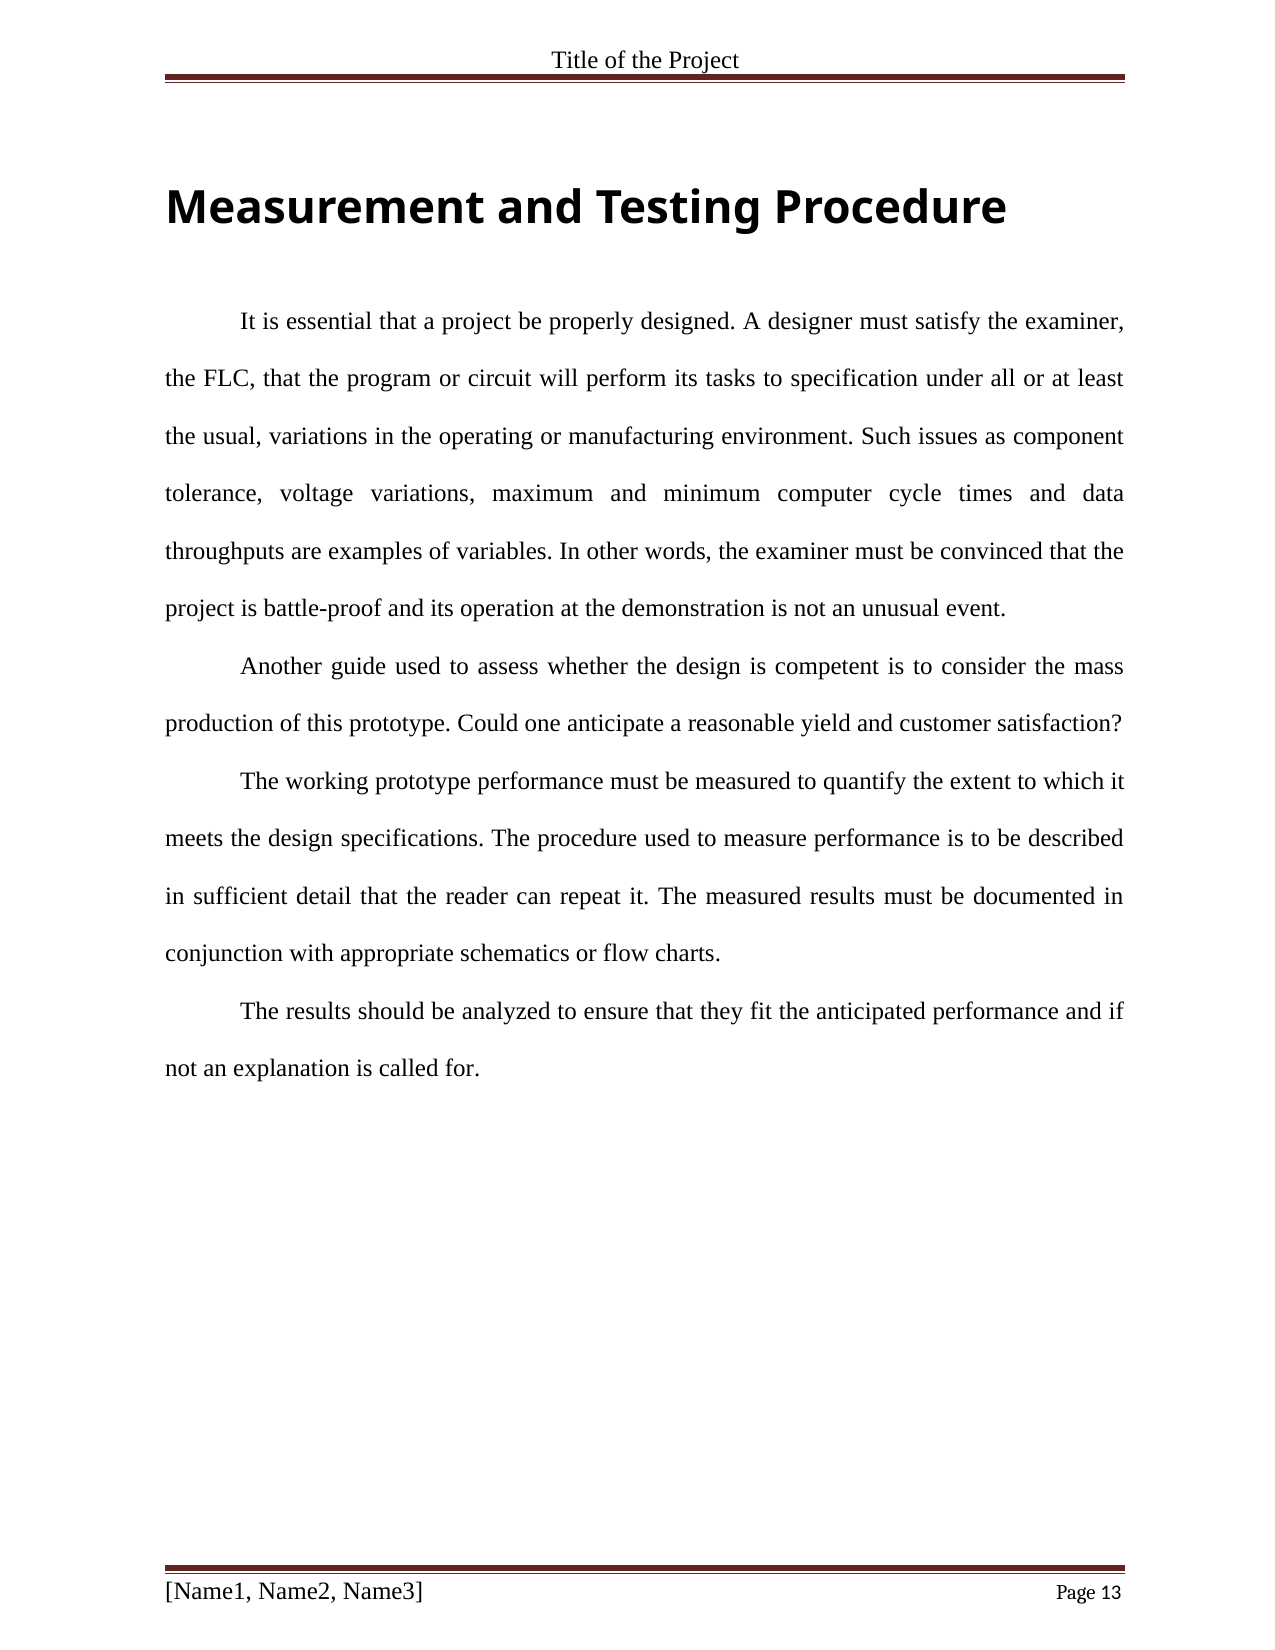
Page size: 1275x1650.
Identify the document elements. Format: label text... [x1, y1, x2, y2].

text The working prototype performance must be measured to quantify the extent to which it meets the design specifications. The procedure used to measure performance is to be described in sufficient detail that the reader can repeat it. The measured results must be documented in conjunction with appropriate schematics or flow charts. [165, 766, 1125, 967]
text The results should be analyzed to ensure that they fit the anticipated performance and if not an explanation is called for. [165, 996, 1125, 1082]
text It is essential that a project be properly designed. A designer must satisfy the examiner, the FLC, that the program or circuit will perform its tasks to specification under all or at least the usual, variations in the operating or manufacturing environment. Such issues as component tolerance, voltage variations, maximum and minimum computer cycle times and data throughputs are examples of variables. In other words, the examiner must be convinced that the project is battle-proof and its operation at the demonstration is not an unusual event. [165, 306, 1125, 622]
text Another guide used to assess whether the design is competent is to consider the mass production of this prototype. Could one anticipate a reasonable yield and customer satisfaction? [165, 651, 1125, 737]
subtitle Measurement and Testing Procedure [165, 175, 1125, 237]
